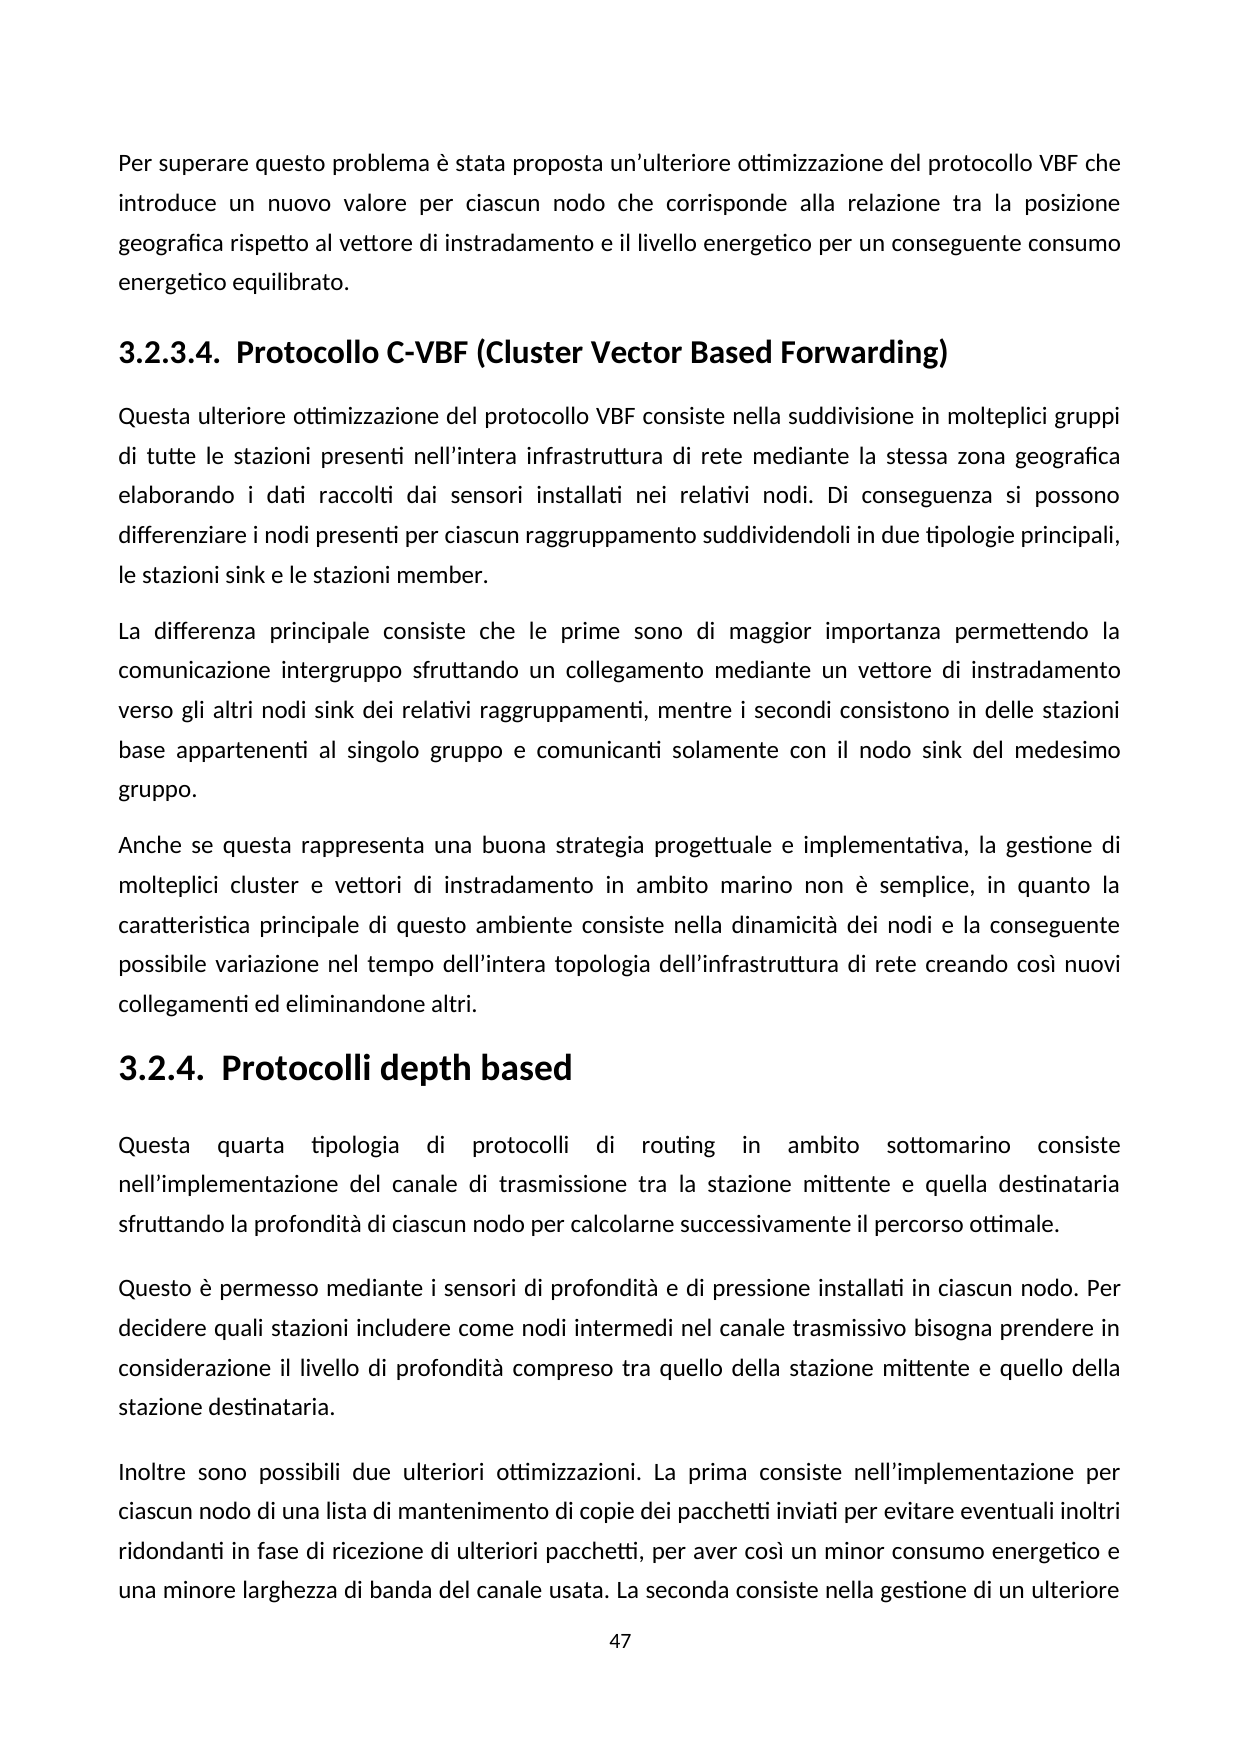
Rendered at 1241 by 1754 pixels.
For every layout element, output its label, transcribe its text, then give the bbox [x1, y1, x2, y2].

text Questa ulteriore ottimizzazione del protocollo VBF consiste nella suddivisione in molteplici gruppi di tutte le stazioni presenti nell’intera infrastruttura di rete mediante la stessa zona geografica elaborando i dati raccolti dai sensori installati nei relativi nodi. Di conseguenza si possono differenziare i nodi presenti per ciascun raggruppamento suddividendoli in due tipologie principali, le stazioni sink e le stazioni member. [118, 401, 1122, 589]
list Protocollo C-VBF (Cluster Vector Based Forwarding) [118, 331, 1122, 372]
text Questo è permesso mediante i sensori di profondità e di pressione installati in ciascun nodo. Per decidere quali stazioni includere come nodi intermedi nel canale trasmissivo bisogna prendere in considerazione il livello di profondità compreso tra quello della stazione mittente e quello della stazione destinataria. [118, 1273, 1122, 1422]
text La differenza principale consiste che le prime sono di maggior importanza permettendo la comunicazione intergruppo sfruttando un collegamento mediante un vettore di instradamento verso gli altri nodi sink dei relativi raggruppamenti, mentre i secondi consistono in delle stazioni base appartenenti al singolo gruppo e comunicanti solamente con il nodo sink del medesimo gruppo. [118, 615, 1122, 804]
text Questa quarta tipologia di protocolli di routing in ambito sottomarino consiste nell’implementazione del canale di trasmissione tra la stazione mittente e quella destinataria sfruttando la profondità di ciascun nodo per calcolarne successivamente il percorso ottimale. [118, 1129, 1122, 1238]
subtitle Protocolli depth based [118, 1044, 1122, 1090]
text Anche se questa rappresenta una buona strategia progettuale e implementativa, la gestione di molteplici cluster e vettori di instradamento in ambito marino non è semplice, in quanto la caratteristica principale di questo ambiente consiste nella dinamicità dei nodi e la conseguente possibile variazione nel tempo dell’intera topologia dell’infrastruttura di rete creando così nuovi collegamenti ed eliminandone altri. [118, 830, 1122, 1018]
